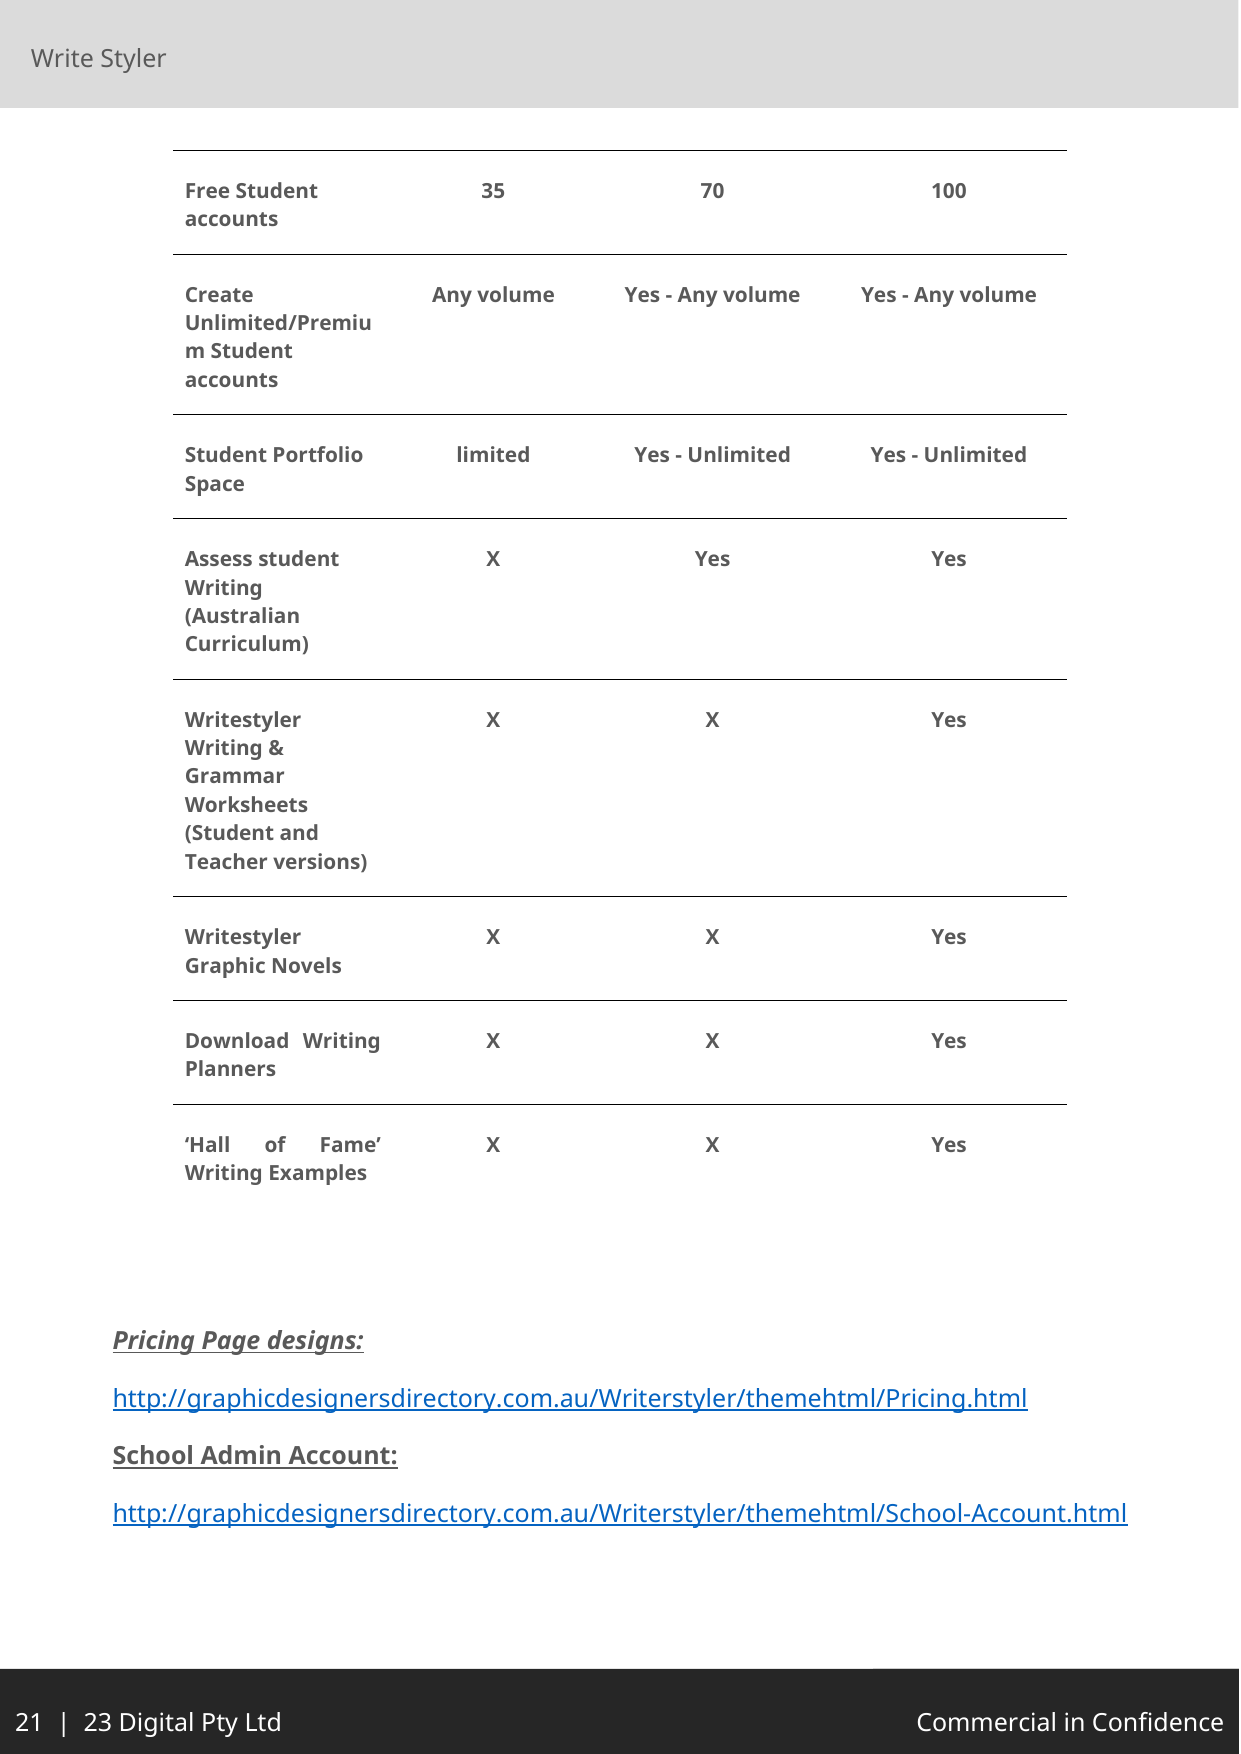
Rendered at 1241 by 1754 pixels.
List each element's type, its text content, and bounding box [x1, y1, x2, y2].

table_cell Any volume [392, 255, 594, 414]
table_cell X [594, 897, 831, 1000]
table_cell Yes [831, 1001, 1067, 1104]
table_cell X [594, 1001, 831, 1104]
table_cell 35 [392, 151, 594, 254]
table_cell Student Portfolio Space [173, 415, 392, 518]
table_cell Yes - Unlimited [594, 415, 831, 518]
table_cell Yes [831, 897, 1067, 1000]
table_cell Yes [831, 1105, 1067, 1207]
table_cell Yes - Unlimited [831, 415, 1067, 518]
table_cell ‘Hall of Fame’ Writing Examples [173, 1105, 392, 1207]
table_cell Free Student accounts [173, 151, 392, 254]
table_cell 100 [831, 151, 1067, 254]
table_cell Create Unlimited/Premium Student accounts [173, 255, 392, 414]
table_cell X [392, 519, 594, 679]
table_cell limited [392, 415, 594, 518]
table_cell Writestyler Graphic Novels [173, 897, 392, 1000]
text Pricing Page designs: [112, 1323, 1128, 1357]
table_cell X [392, 1001, 594, 1104]
text School Admin Account: [112, 1438, 1128, 1472]
table_cell Writestyler Writing & Grammar Worksheets (Student and Teacher versions) [173, 680, 392, 896]
table_cell Yes [594, 519, 831, 679]
table_cell X [594, 1105, 831, 1207]
table_cell Yes [831, 519, 1067, 679]
table_cell X [392, 1105, 594, 1207]
table_cell X [594, 680, 831, 896]
table_cell Assess student Writing (Australian Curriculum) [173, 519, 392, 679]
table_cell Yes [831, 680, 1067, 896]
table_cell X [392, 680, 594, 896]
table_cell 70 [594, 151, 831, 254]
text http://graphicdesignersdirectory.com.au/Writerstyler/themehtml/Pricing.html [112, 1380, 1128, 1414]
table_cell Download Writing Planners [173, 1001, 392, 1104]
table_cell X [392, 897, 594, 1000]
table_cell Yes - Any volume [831, 255, 1067, 414]
text http://graphicdesignersdirectory.com.au/Writerstyler/themehtml/School-Account.html [112, 1496, 1128, 1524]
table_cell Yes - Any volume [594, 255, 831, 414]
